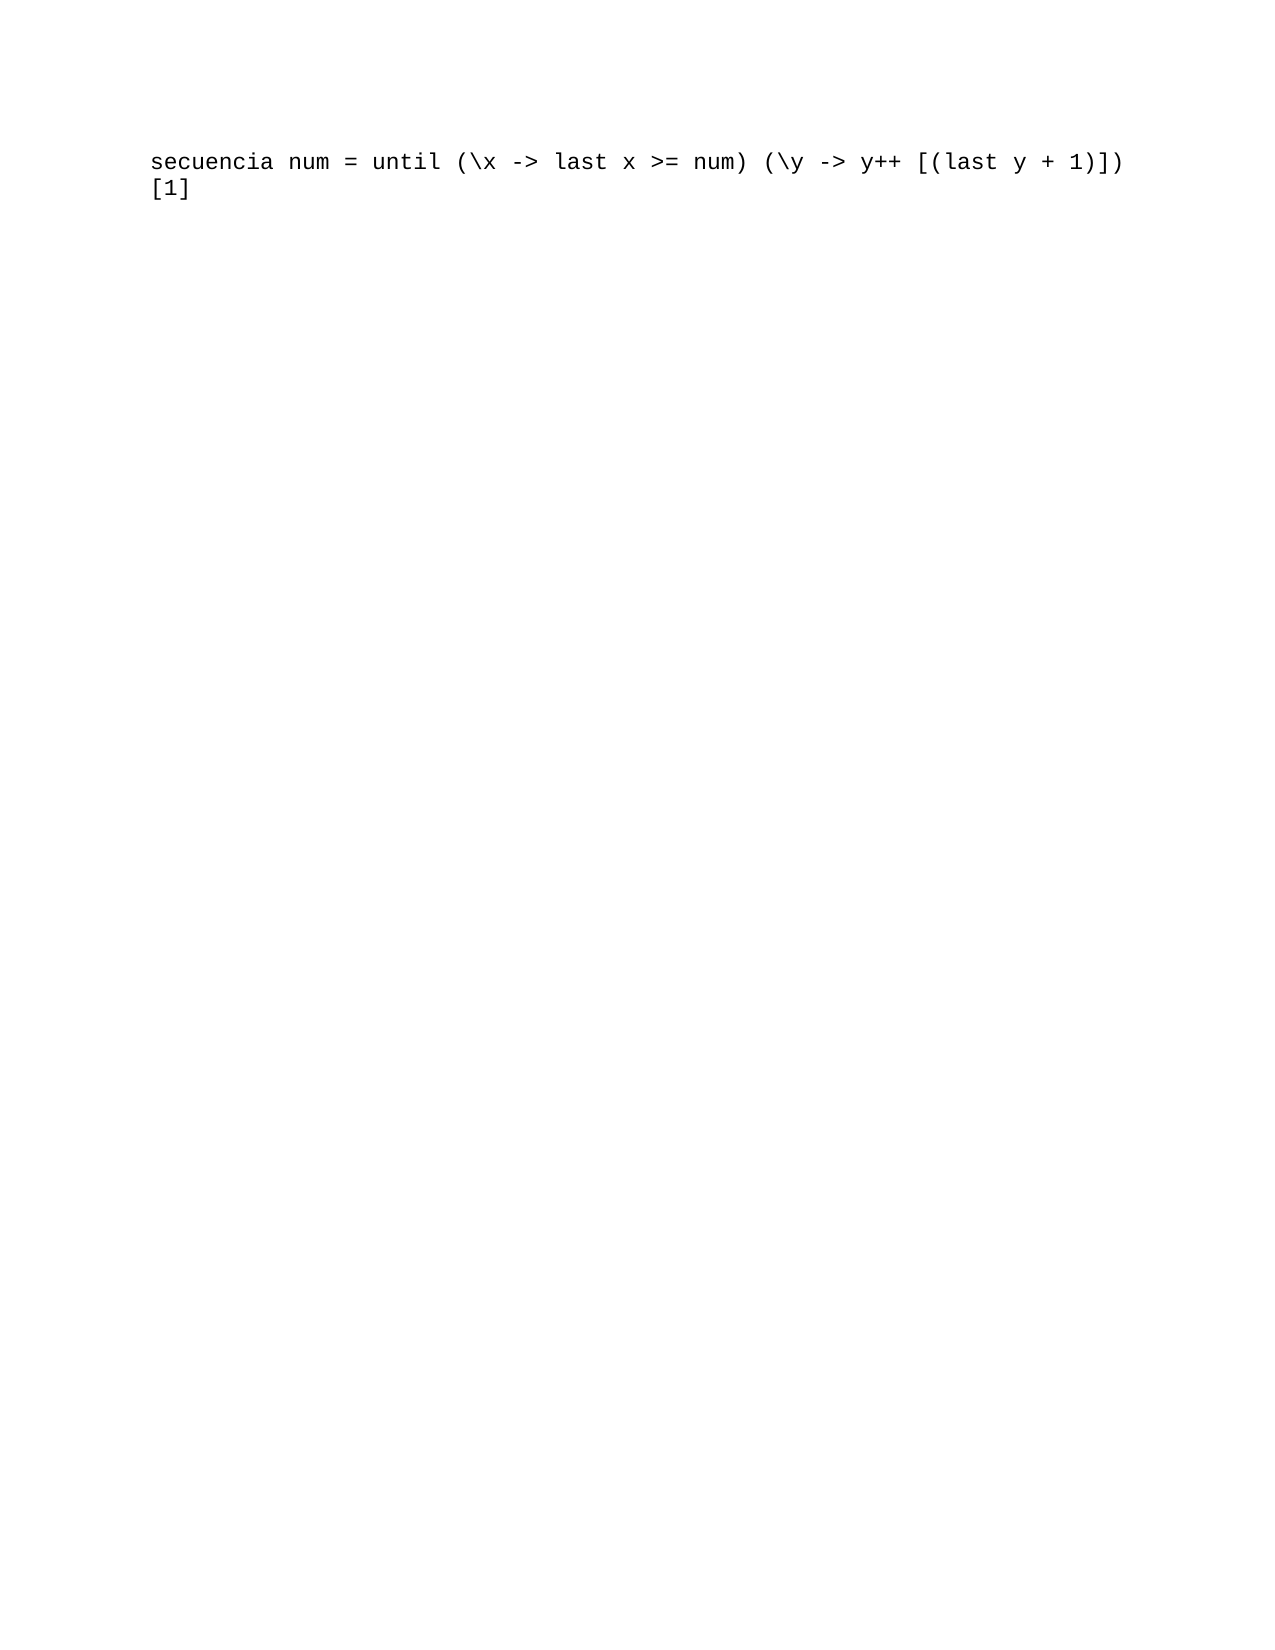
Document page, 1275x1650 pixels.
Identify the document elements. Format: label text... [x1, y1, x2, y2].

text secuencia num = until (\x -> last x >= num) (\y -> y++ [(last y + 1)]) [1] [150, 150, 1125, 202]
